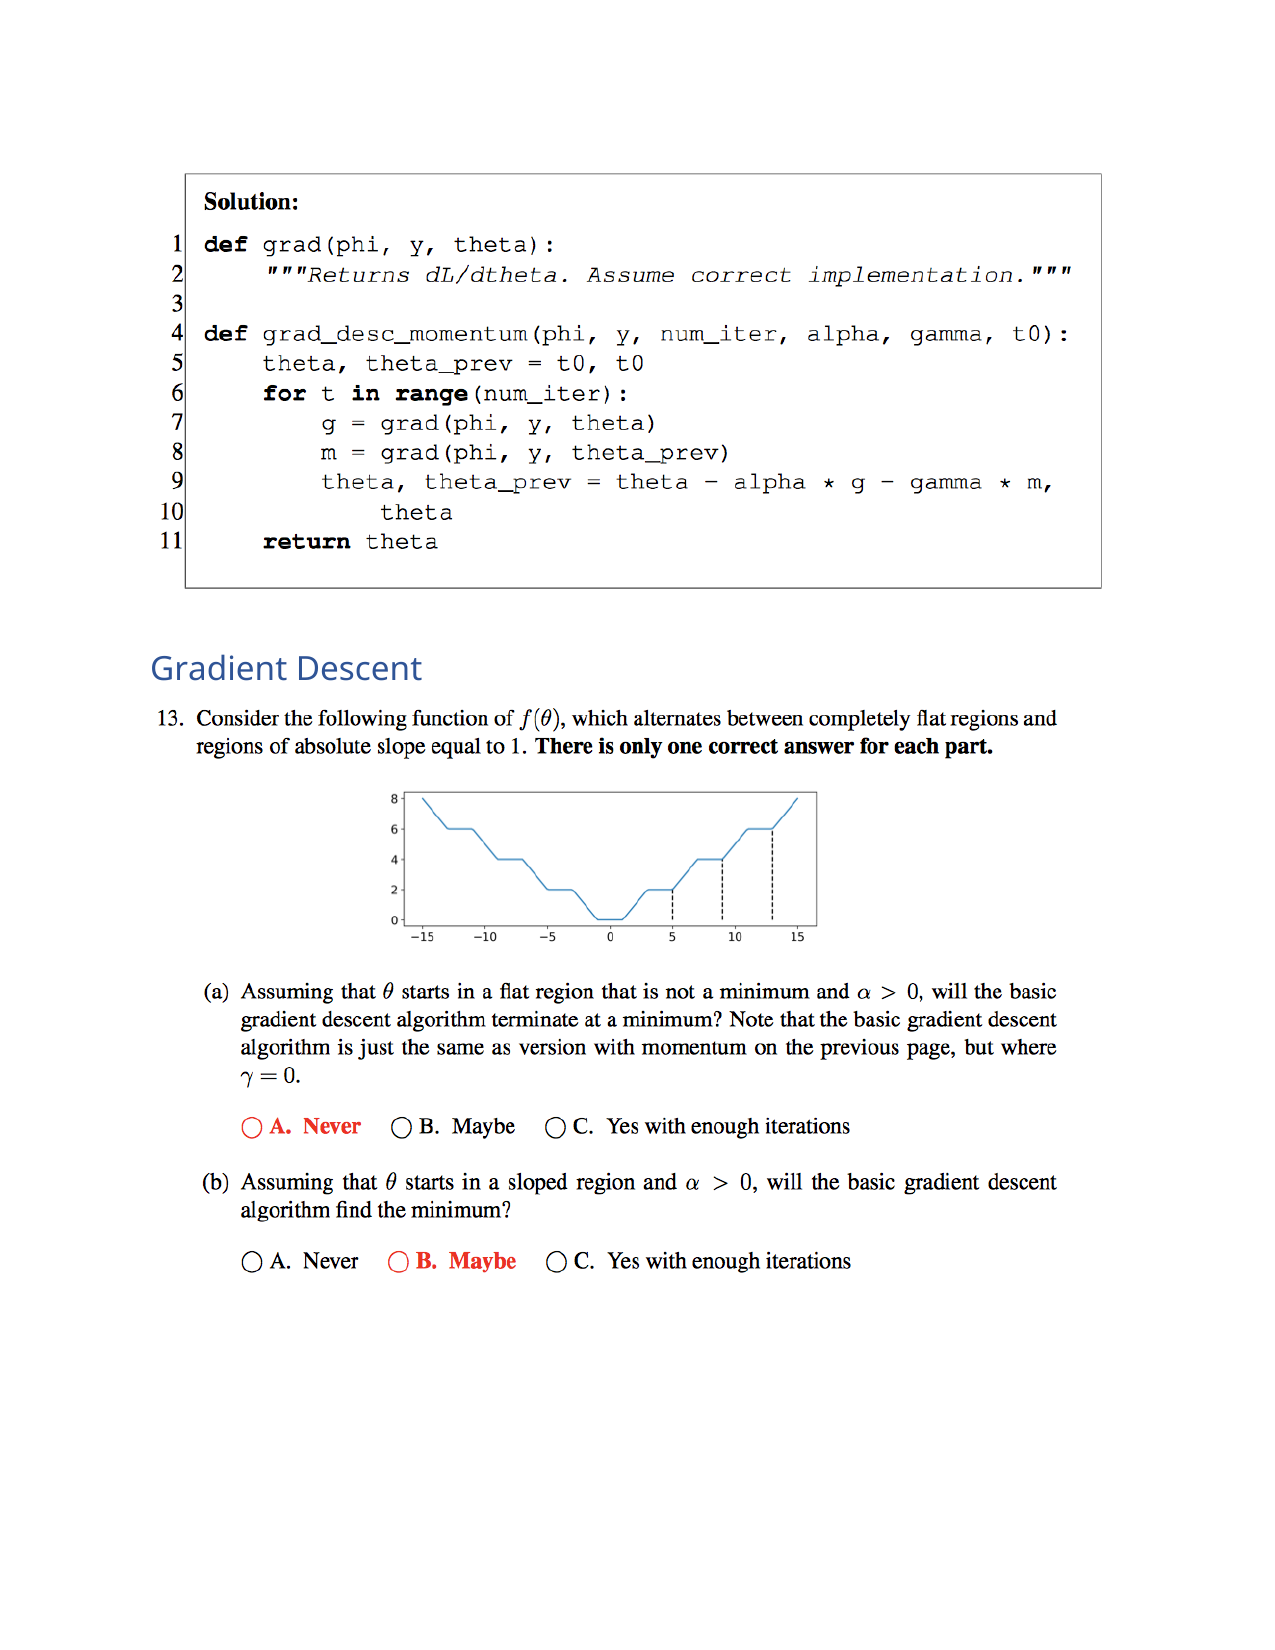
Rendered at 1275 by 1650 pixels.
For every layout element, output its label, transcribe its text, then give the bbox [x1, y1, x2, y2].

subtitle Gradient Descent [150, 645, 1125, 690]
picture [150, 150, 1125, 620]
picture [150, 690, 1125, 1296]
